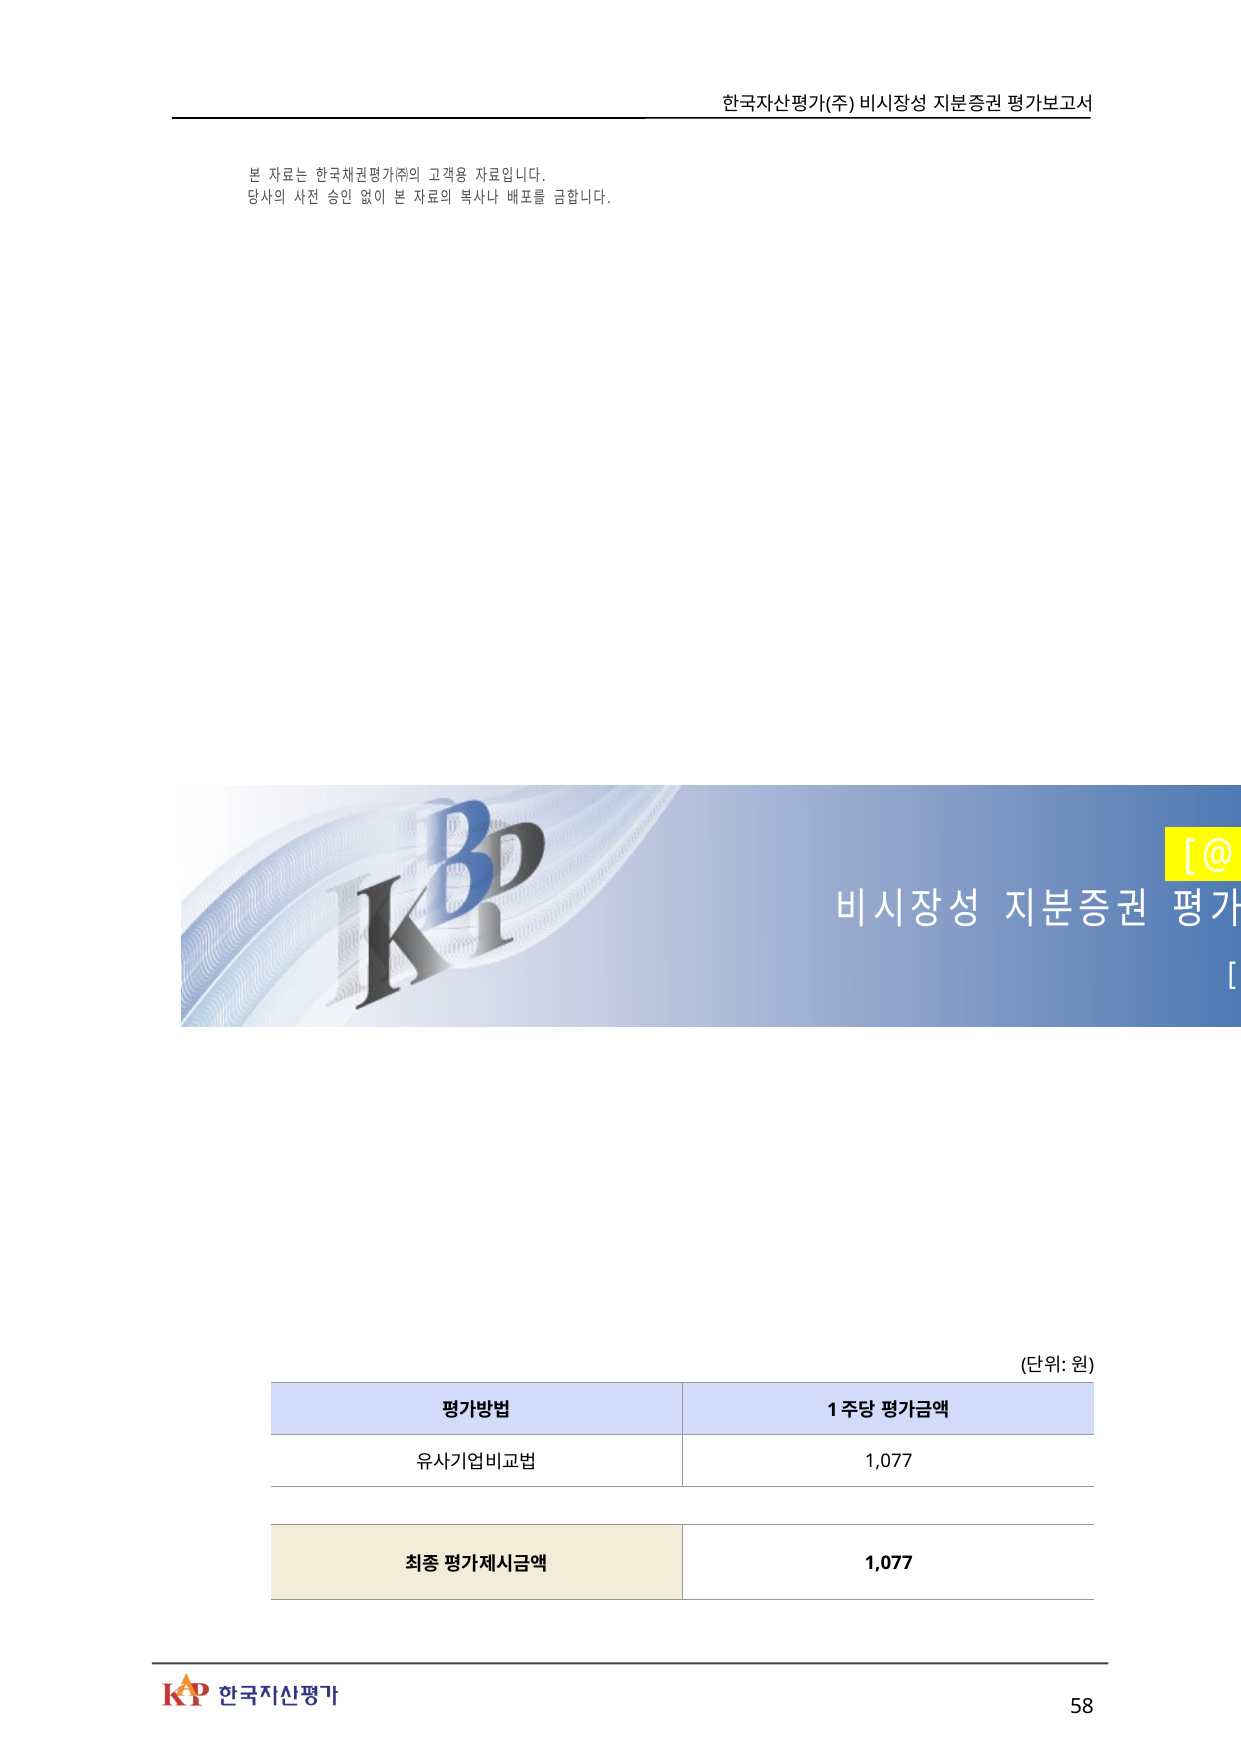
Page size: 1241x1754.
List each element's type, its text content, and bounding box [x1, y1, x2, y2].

picture [155, 1669, 345, 1714]
text (단위: 원) [177, 1344, 1094, 1382]
table_header 평가방법 [271, 1383, 682, 1434]
table_cell 1,077 [683, 1435, 1094, 1486]
table_header 최종 평가제시금액 [271, 1525, 682, 1599]
table_header 1,077 [683, 1525, 1094, 1599]
table_cell 유사기업비교법 [271, 1435, 682, 1486]
table_header 1주당 평가금액 [683, 1383, 1094, 1434]
